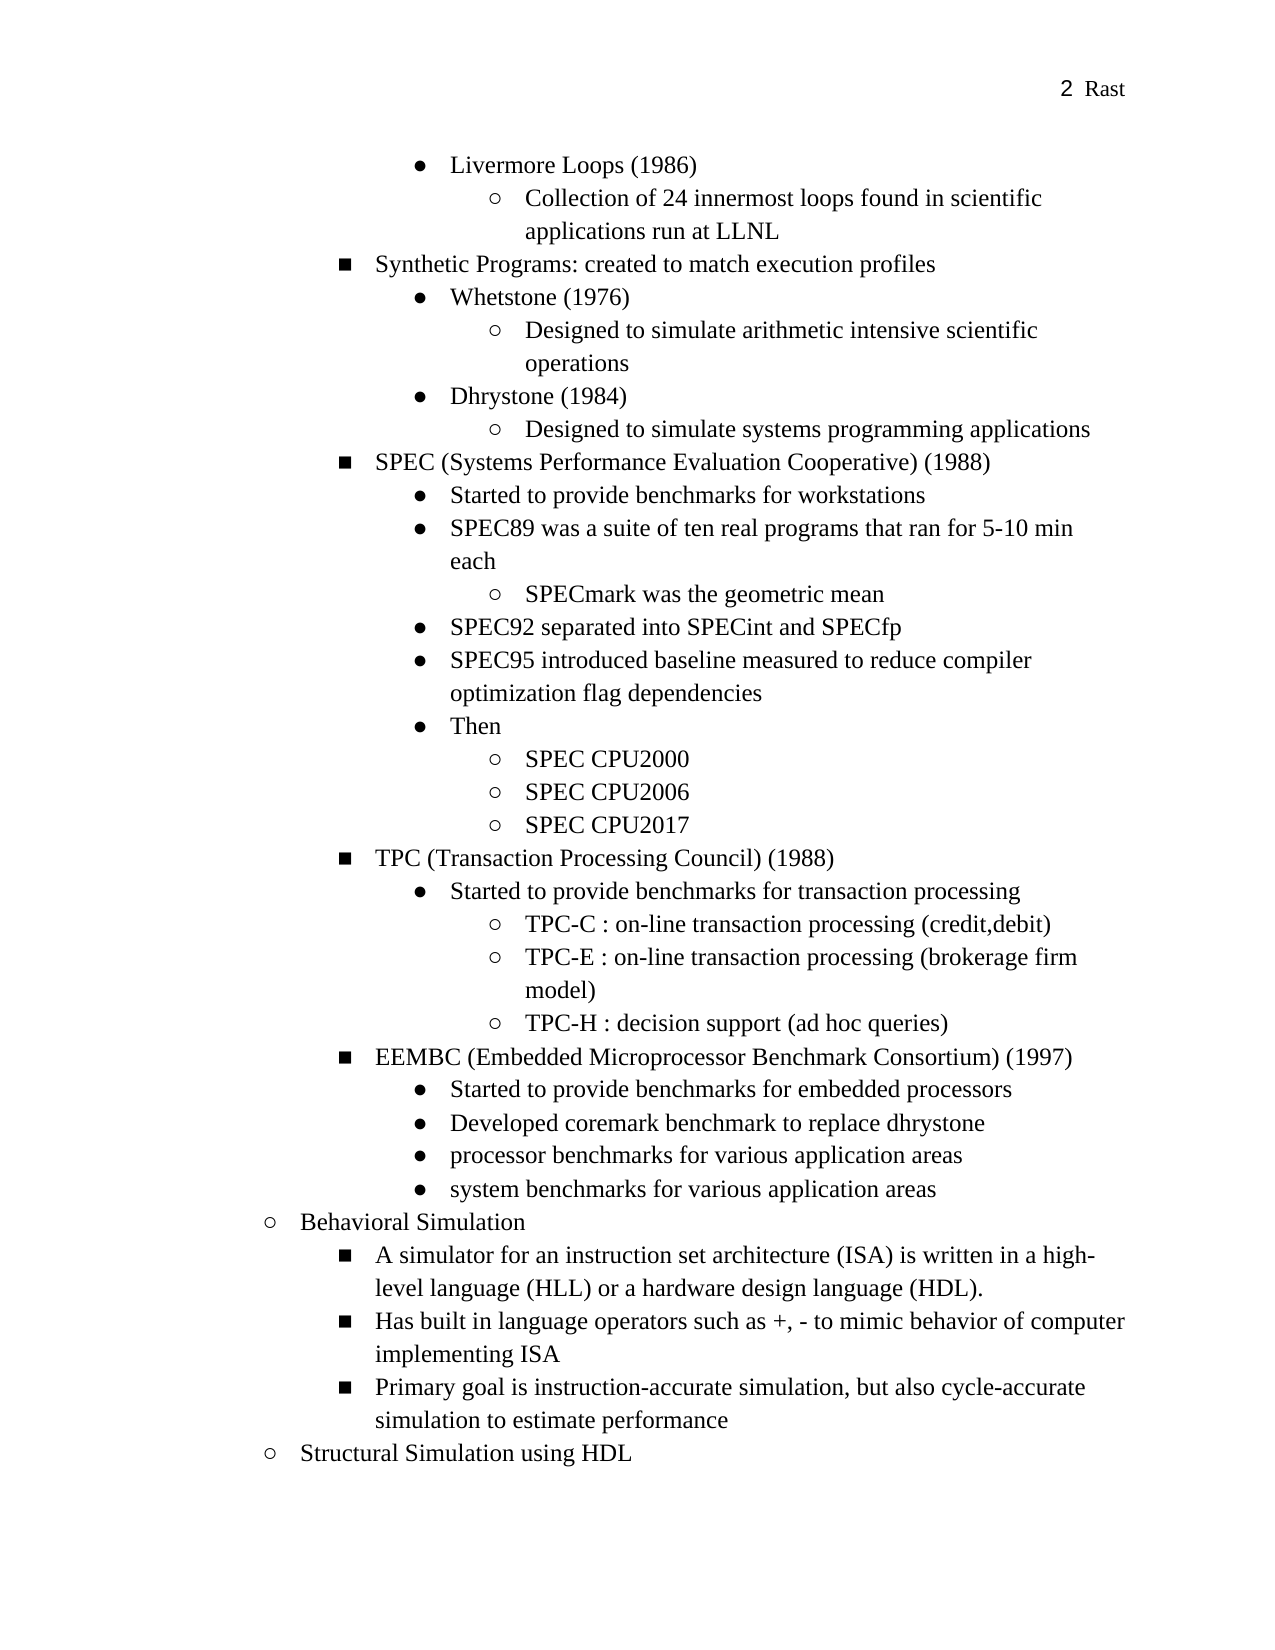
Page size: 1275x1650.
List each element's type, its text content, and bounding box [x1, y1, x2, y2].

list EEMBC (Embedded Microprocessor Benchmark Consortium) (1997) [337, 1042, 1125, 1070]
list TPC-E : on-line transaction processing (brokerage firm model) [487, 942, 1125, 1004]
list processor benchmarks for various application areas [412, 1141, 1125, 1169]
list SPEC CPU2017 [487, 810, 1125, 839]
list Behavioral Simulation [262, 1207, 1125, 1235]
list Structural Simulation using HDL [262, 1438, 1125, 1467]
list Collection of 24 innermost loops found in scientific applications run at LLNL [487, 183, 1125, 245]
list Has built in language operators such as +, - to mimic behavior of computer implementing ISA [337, 1306, 1125, 1367]
list SPEC CPU2000 [487, 744, 1125, 773]
list Started to provide benchmarks for transaction processing [412, 876, 1125, 905]
list Dhrystone (1984) [412, 381, 1125, 410]
list SPEC (Systems Performance Evaluation Cooperative) (1988) [337, 447, 1125, 476]
list Started to provide benchmarks for embedded processors [412, 1074, 1125, 1103]
list system benchmarks for various application areas [412, 1174, 1125, 1202]
list TPC (Transaction Processing Council) (1988) [337, 843, 1125, 872]
list Synthetic Programs: created to match execution profiles [337, 249, 1125, 278]
list Designed to simulate systems programming applications [487, 414, 1125, 443]
list SPEC CPU2006 [487, 777, 1125, 806]
list SPEC89 was a suite of ten real programs that ran for 5-10 min each [412, 513, 1125, 575]
list Whetstone (1976) [412, 282, 1125, 311]
list TPC-C : on-line transaction processing (credit,debit) [487, 909, 1125, 938]
list Started to provide benchmarks for workstations [412, 480, 1125, 509]
list Livermore Loops (1986) [412, 150, 1125, 179]
list SPEC92 separated into SPECint and SPECfp [412, 612, 1125, 641]
list A simulator for an instruction set architecture (ISA) is written in a high-level language (HLL) or a hardware design language (HDL). [337, 1240, 1125, 1301]
list TPC-H : decision support (ad hoc queries) [487, 1008, 1125, 1037]
list Primary goal is instruction-accurate simulation, but also cycle-accurate simulation to estimate performance [337, 1372, 1125, 1433]
list Designed to simulate arithmetic intensive scientific operations [487, 315, 1125, 377]
list SPECmark was the geometric mean [487, 579, 1125, 608]
list SPEC95 introduced baseline measured to reduce compiler optimization flag dependencies [412, 645, 1125, 707]
list Developed coremark benchmark to replace dhrystone [412, 1108, 1125, 1136]
list Then [412, 711, 1125, 740]
